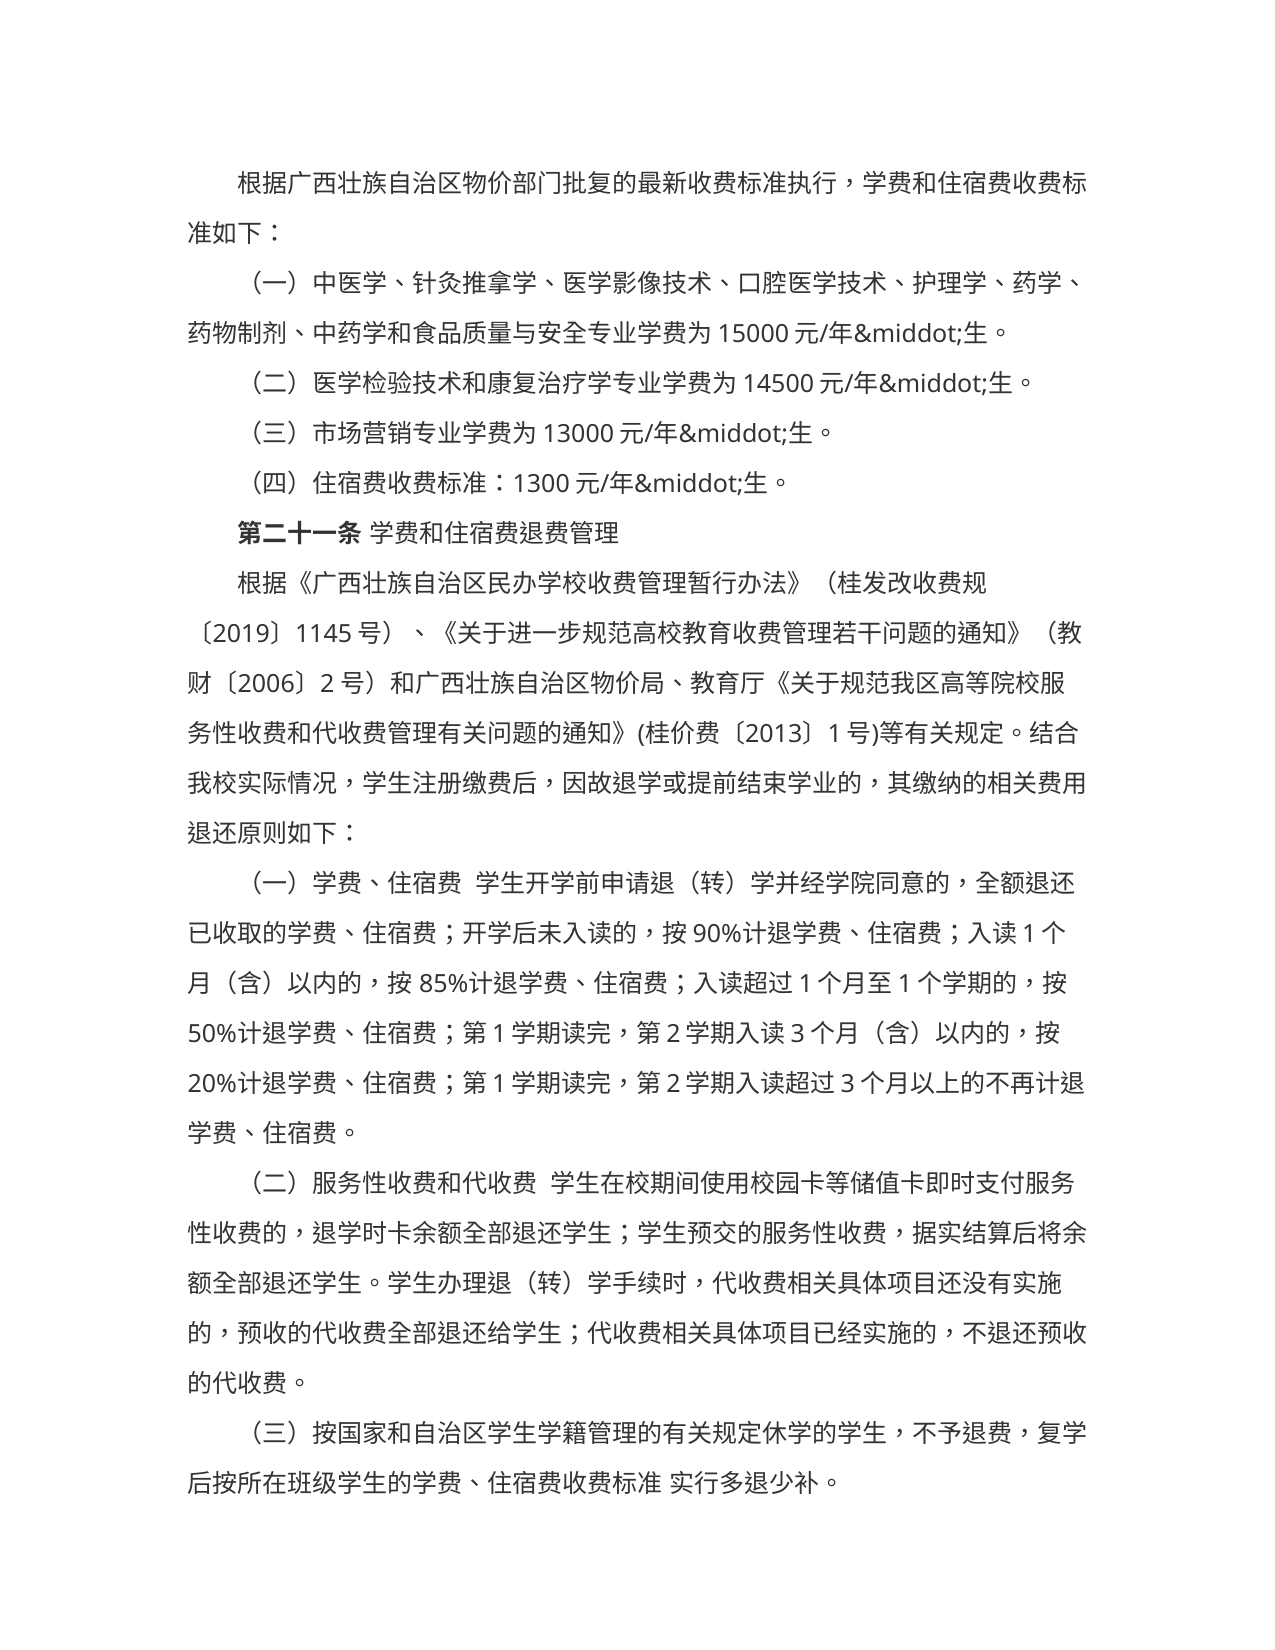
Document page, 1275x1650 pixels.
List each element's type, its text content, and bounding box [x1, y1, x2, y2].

text （三）按国家和自治区学生学籍管理的有关规定休学的学生，不予退费，复学后按所在班级学生的学费、住宿费收费标准 实行多退少补。 [187, 1400, 1087, 1500]
text （四）住宿费收费标准：1300元/年&middot;生。 [187, 450, 1087, 500]
text 根据《广西壮族自治区民办学校收费管理暂行办法》（桂发改收费规〔2019〕1145号）、《关于进一步规范高校教育收费管理若干问题的通知》（教财〔2006〕2 号）和广西壮族自治区物价局、教育厅《关于规范我区高等院校服务性收费和代收费管理有关问题的通知》(桂价费〔2013〕1号)等有关规定。结合我校实际情况，学生注册缴费后，因故退学或提前结束学业的，其缴纳的相关费用退还原则如下： [187, 550, 1087, 850]
text （三）市场营销专业学费为13000元/年&middot;生。 [187, 400, 1087, 450]
text 第二十一条 学费和住宿费退费管理 [187, 500, 1087, 550]
text （二）服务性收费和代收费 学生在校期间使用校园卡等储值卡即时支付服务性收费的，退学时卡余额全部退还学生；学生预交的服务性收费，据实结算后将余额全部退还学生。学生办理退（转）学手续时，代收费相关具体项目还没有实施的，预收的代收费全部退还给学生；代收费相关具体项目已经实施的，不退还预收的代收费。 [187, 1150, 1087, 1400]
text （一）学费、住宿费 学生开学前申请退（转）学并经学院同意的，全额退还已收取的学费、住宿费；开学后未入读的，按90%计退学费、住宿费；入读1个月（含）以内的，按 85%计退学费、住宿费；入读超过1个月至1个学期的，按50%计退学费、住宿费；第1学期读完，第2学期入读3个月（含）以内的，按20%计退学费、住宿费；第1学期读完，第2学期入读超过3个月以上的不再计退学费、住宿费。 [187, 850, 1087, 1150]
text （一）中医学、针灸推拿学、医学影像技术、口腔医学技术、护理学、药学、药物制剂、中药学和食品质量与安全专业学费为15000元/年&middot;生。 [187, 250, 1087, 350]
text （二）医学检验技术和康复治疗学专业学费为14500元/年&middot;生。 [187, 350, 1087, 400]
text 根据广西壮族自治区物价部门批复的最新收费标准执行，学费和住宿费收费标准如下： [187, 150, 1087, 250]
